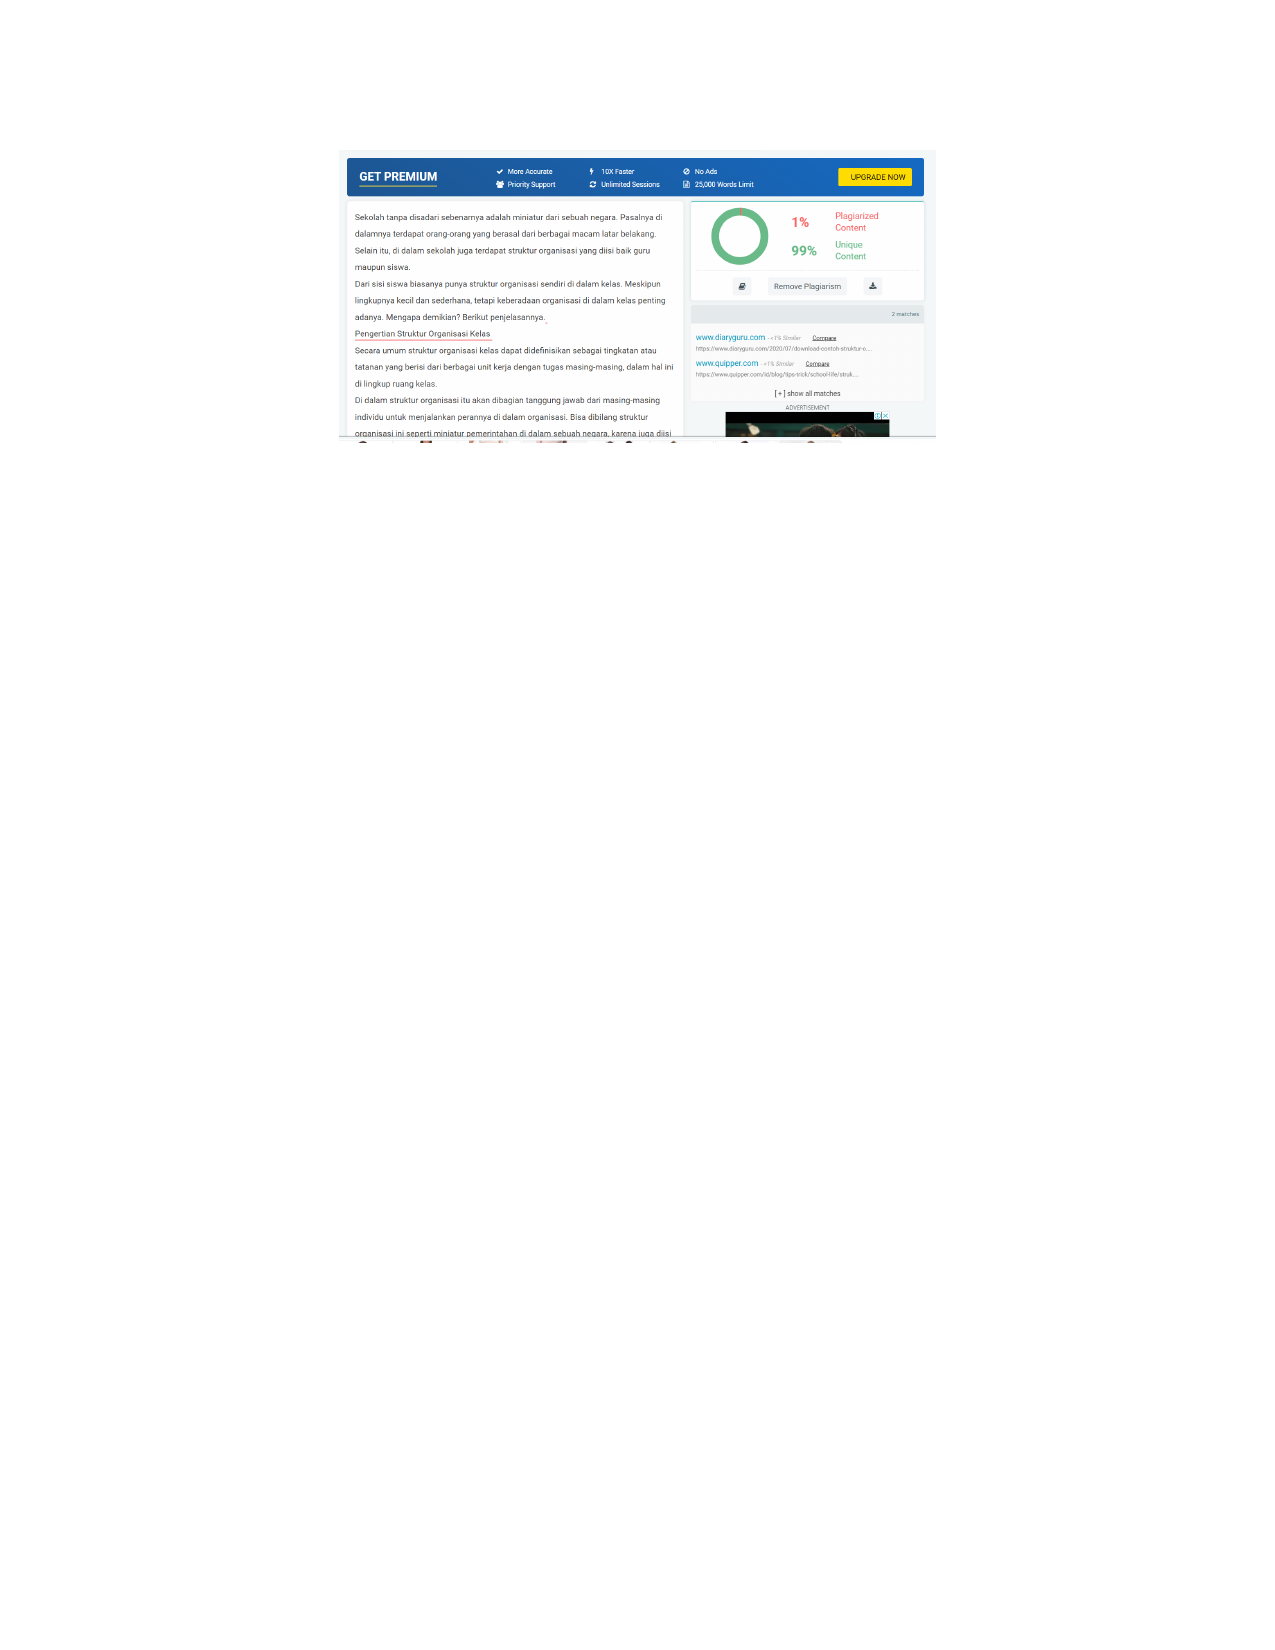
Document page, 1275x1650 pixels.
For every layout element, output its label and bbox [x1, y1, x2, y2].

picture [339, 150, 936, 443]
